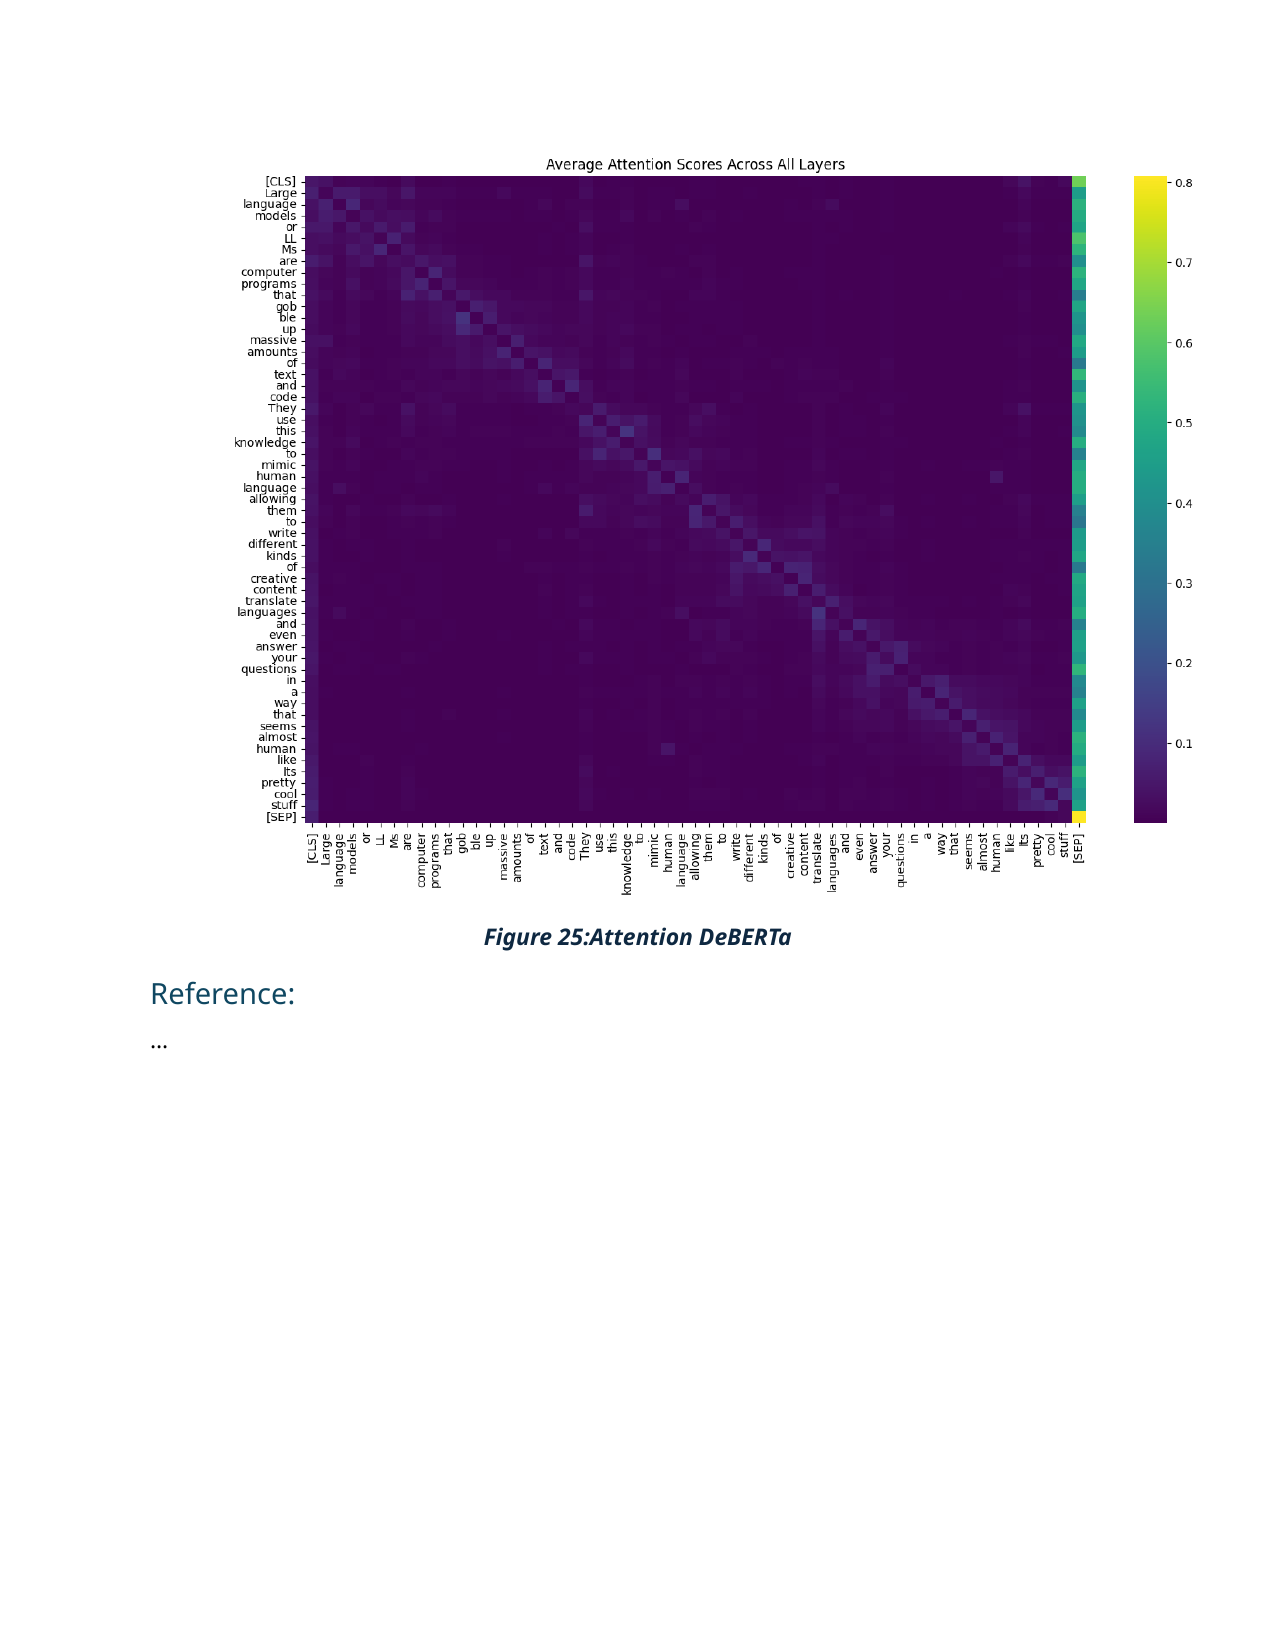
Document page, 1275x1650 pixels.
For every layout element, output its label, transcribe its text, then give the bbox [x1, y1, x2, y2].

picture [225, 150, 1200, 902]
text … [150, 1024, 1125, 1056]
subtitle Reference: [150, 973, 1125, 1013]
text Figure 25:Attention DeBERTa [150, 921, 1125, 952]
